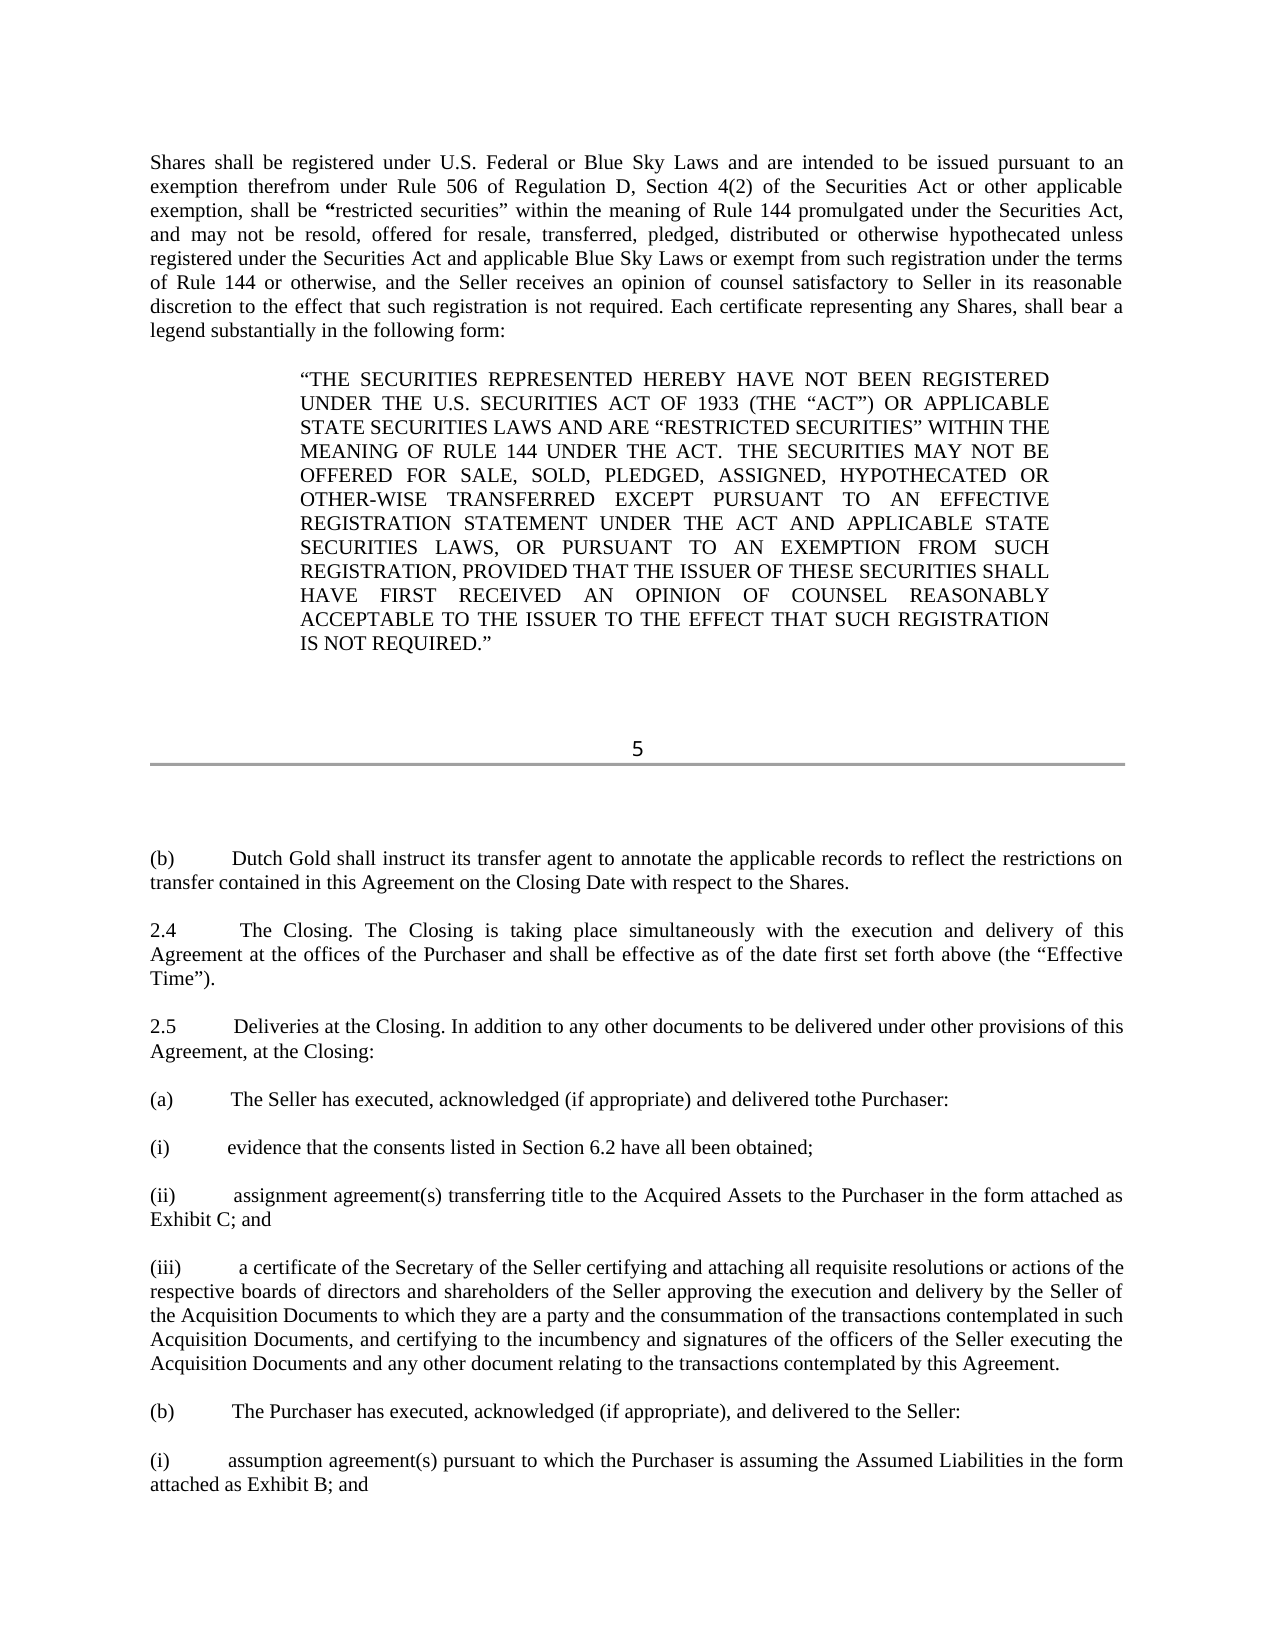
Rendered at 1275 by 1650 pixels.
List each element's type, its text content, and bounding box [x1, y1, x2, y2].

text 2.5 Deliveries at the Closing. In addition to any other documents to be delivered under other provisions of this Agreement, at the Closing: [150, 1014, 1125, 1063]
text (iii) a certificate of the Secretary of the Seller certifying and attaching all requisite resolutions or actions of the respective boards of directors and shareholders of the Seller approving the execution and delivery by the Seller of the Acquisition Documents to which they are a party and the consummation of the transactions contemplated in such Acquisition Documents, and certifying to the incumbency and signatures of the officers of the Seller executing the Acquisition Documents and any other document relating to the transactions contemplated by this Agreement. [150, 1255, 1125, 1375]
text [150, 150, 1125, 342]
text (ii) assignment agreement(s) transferring title to the Acquired Assets to the Purchaser in the form attached as Exhibit C; and [150, 1183, 1125, 1231]
text (b) The Purchaser has executed, acknowledged (if appropriate), and delivered to the Seller: [150, 1399, 1125, 1423]
text (b) Dutch Gold shall instruct its transfer agent to annotate the applicable records to reflect the restrictions on transfer contained in this Agreement on the Closing Date with respect to the Shares. [150, 846, 1125, 894]
text (i) assumption agreement(s) pursuant to which the Purchaser is assuming the Assumed Liabilities in the form attached as Exhibit B; and [150, 1448, 1125, 1496]
text (i) evidence that the consents listed in Section 6.2 have all been obtained; [150, 1135, 1125, 1159]
text 5 [150, 734, 1125, 762]
text (a) The Seller has executed, acknowledged (if appropriate) and delivered tothe Purchaser: [150, 1087, 1125, 1111]
text 2.4 The Closing. The Closing is taking place simultaneously with the execution and delivery of this Agreement at the offices of the Purchaser and shall be effective as of the date first set forth above (the “Effective Time”). [150, 918, 1125, 990]
text “THE SECURITIES REPRESENTED HEREBY HAVE NOT BEEN REGISTERED UNDER THE U.S. SECURITIES ACT OF 1933 (THE “ACT”) OR APPLICABLE STATE SECURITIES LAWS AND ARE “RESTRICTED SECURITIES” WITHIN THE MEANING OF RULE 144 UNDER THE ACT. THE SECURITIES MAY NOT BE OFFERED FOR SALE, SOLD, PLEDGED, ASSIGNED, HYPOTHECATED OR OTHER-WISE TRANSFERRED EXCEPT PURSUANT TO AN EFFECTIVE REGISTRATION STATEMENT UNDER THE ACT AND APPLICABLE STATE SECURITIES LAWS, OR PURSUANT TO AN EXEMPTION FROM SUCH REGISTRATION, PROVIDED THAT THE ISSUER OF THESE SECURITIES SHALL HAVE FIRST RECEIVED AN OPINION OF COUNSEL REASONABLY ACCEPTABLE TO THE ISSUER TO THE EFFECT THAT SUCH REGISTRATION IS NOT REQUIRED.” [300, 367, 1050, 655]
